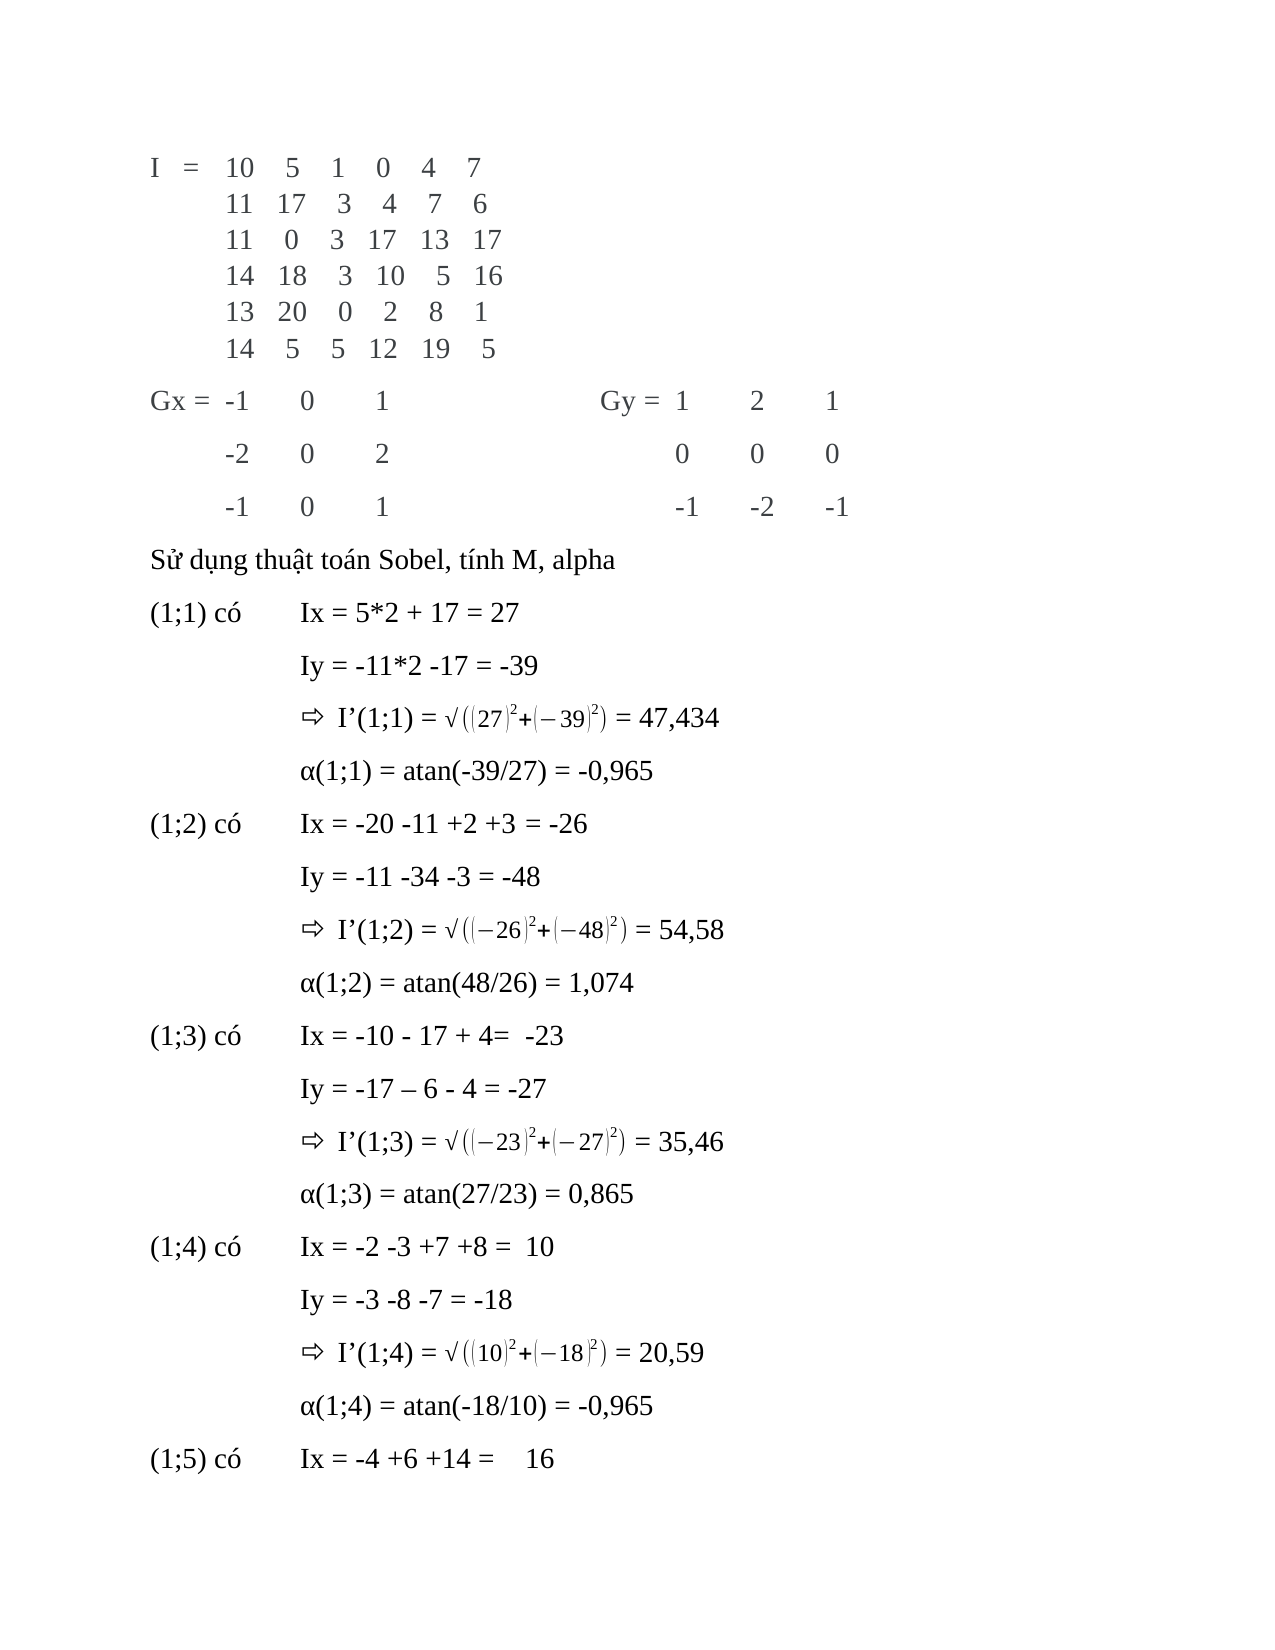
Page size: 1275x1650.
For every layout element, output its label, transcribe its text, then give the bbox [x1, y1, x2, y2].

text Iy = -3 -8 -7 = -18 [150, 1282, 1125, 1316]
text α(1;1) = atan(-39/27) = -0,965 [300, 753, 1125, 787]
text α(1;3) = atan(27/23) = 0,865 [300, 1177, 1125, 1210]
text (1;4) có Ix = -2 -3 +7 +8 = 10 [150, 1229, 1125, 1263]
text α(1;2) = atan(48/26) = 1,074 [300, 965, 1125, 999]
text Iy = -17 – 6 - 4 = -27 [150, 1071, 1125, 1104]
text α(1;4) = atan(-18/10) = -0,965 [300, 1388, 1125, 1422]
list I’(1;3) = = 35,46 [300, 1123, 1125, 1157]
text Iy = -11*2 -17 = -39 [150, 648, 1125, 681]
text (1;5) có Ix = -4 +6 +14 = 16 [150, 1441, 1125, 1474]
list I’(1;4) = = 20,59 [300, 1335, 1125, 1369]
text Sử dụng thuật toán Sobel, tính M, alpha [150, 542, 1125, 576]
text Gx = -1 0 1 Gy = 1 2 1 [150, 383, 1125, 417]
list I’(1;1) = = 47,434 [300, 700, 1125, 734]
text (1;3) có Ix = -10 - 17 + 4= -23 [150, 1018, 1125, 1051]
text -1 0 1 -1 -2 -1 [150, 489, 1125, 523]
text -2 0 2 0 0 0 [150, 436, 1125, 470]
text (1;1) có Ix = 5*2 + 17 = 27 [150, 595, 1125, 628]
list I’(1;2) = = 54,58 [300, 912, 1125, 946]
text I = 10 5 1 0 4 7 11 17 3 4 7 6 11 0 3 17 13 17 14 18 3 10 5 16 13 20 0 2 8 1 14 5 5 12 19 5 [150, 150, 1125, 364]
text Iy = -11 -34 -3 = -48 [150, 859, 1125, 893]
text (1;2) có Ix = -20 -11 +2 +3 = -26 [150, 806, 1125, 840]
